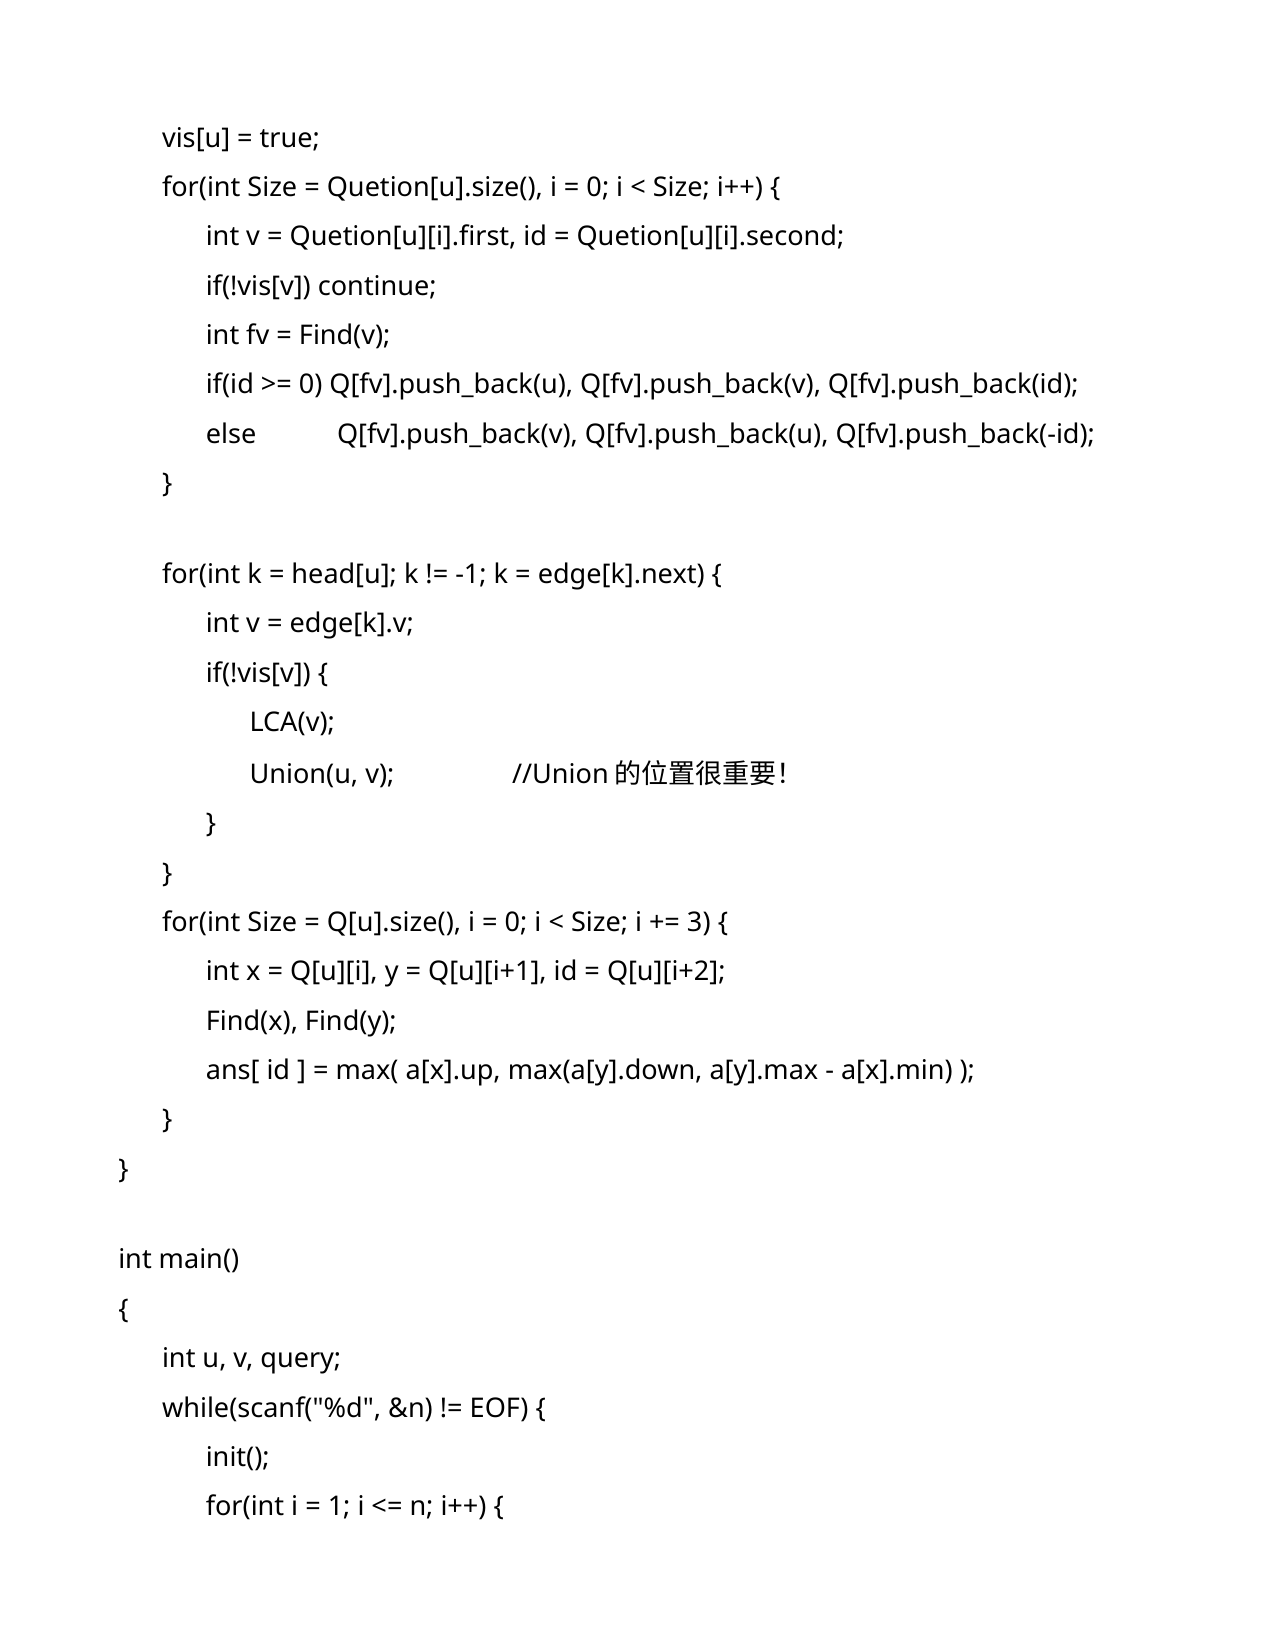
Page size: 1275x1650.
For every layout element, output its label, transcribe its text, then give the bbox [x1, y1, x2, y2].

text else Q[fv].push_back(v), Q[fv].push_back(u), Q[fv].push_back(-id); [118, 414, 1157, 451]
text init(); [118, 1437, 1157, 1474]
text } [118, 1149, 1157, 1186]
text Find(x), Find(y); [118, 1001, 1157, 1038]
text LCA(v); [118, 702, 1157, 739]
text for(int i = 1; i <= n; i++) { [118, 1487, 1157, 1524]
text int main() [118, 1240, 1157, 1277]
text int fv = Find(v); [118, 316, 1157, 352]
text Union(u, v); //Union的位置很重要！ [118, 752, 1157, 791]
text for(int k = head[u]; k != -1; k = edge[k].next) { [118, 554, 1157, 591]
text for(int Size = Quetion[u].size(), i = 0; i < Size; i++) { [118, 167, 1157, 204]
text ans[ id ] = max( a[x].up, max(a[y].down, a[y].max - a[x].min) ); [118, 1051, 1157, 1087]
text if(id >= 0) Q[fv].push_back(u), Q[fv].push_back(v), Q[fv].push_back(id); [118, 365, 1157, 402]
text int u, v, query; [118, 1339, 1157, 1376]
text if(!vis[v]) { [118, 653, 1157, 690]
text } [118, 853, 1157, 890]
text vis[u] = true; [118, 118, 1157, 155]
text } [118, 464, 1157, 501]
text { [118, 1289, 1157, 1326]
text if(!vis[v]) continue; [118, 266, 1157, 303]
text } [118, 1100, 1157, 1137]
text for(int Size = Q[u].size(), i = 0; i < Size; i += 3) { [118, 902, 1157, 939]
text } [118, 804, 1157, 841]
text while(scanf("%d", &n) != EOF) { [118, 1388, 1157, 1425]
text int v = edge[k].v; [118, 604, 1157, 641]
text int v = Quetion[u][i].first, id = Quetion[u][i].second; [118, 217, 1157, 254]
text int x = Q[u][i], y = Q[u][i+1], id = Q[u][i+2]; [118, 952, 1157, 989]
